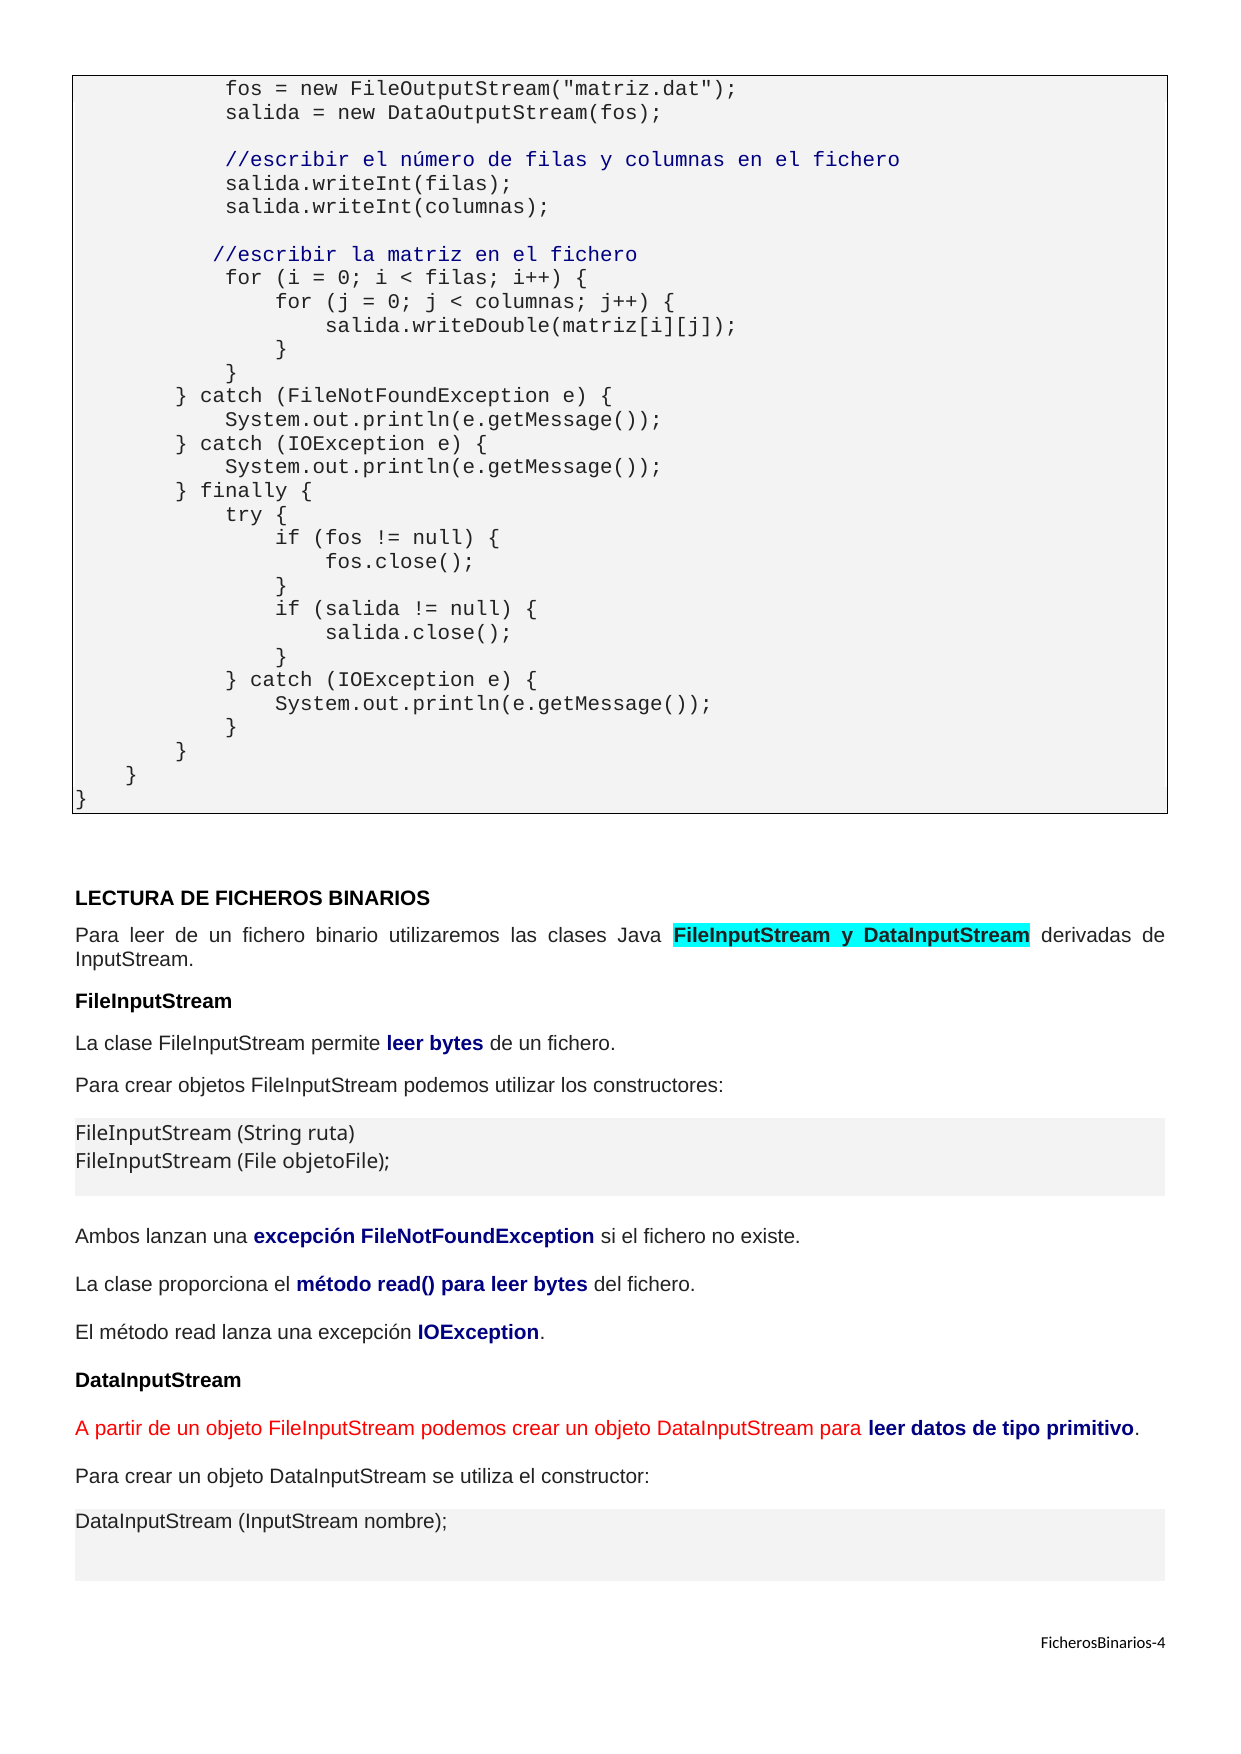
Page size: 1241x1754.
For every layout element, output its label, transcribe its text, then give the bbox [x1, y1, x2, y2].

text } catch (IOException e) { [75, 433, 1165, 456]
text if (fos != null) { [75, 527, 1165, 551]
text } [75, 646, 1165, 669]
text if (salida != null) { [75, 598, 1165, 622]
text try { [75, 504, 1165, 527]
text System.out.println(e.getMessage()); [75, 409, 1165, 433]
text } [75, 575, 1165, 598]
text for (i = 0; i < filas; i++) { [75, 267, 1165, 291]
text } [75, 740, 1165, 764]
text } [75, 338, 1165, 362]
text System.out.println(e.getMessage()); [75, 456, 1165, 480]
text } finally { [75, 480, 1165, 504]
text DataInputStream [75, 1368, 1165, 1392]
text salida.writeDouble(matriz[i][j]); [75, 314, 1165, 338]
text for (j = 0; j < columnas; j++) { [75, 291, 1165, 314]
text fos.close(); [75, 551, 1165, 575]
text //escribir el número de filas y columnas en el fichero [75, 149, 1165, 173]
text A partir de un objeto FileInputStream podemos crear un objeto DataInputStream para leer datos de tipo primitivo. [75, 1416, 1165, 1440]
text LECTURA DE FICHEROS BINARIOS [75, 886, 1165, 910]
text FileInputStream (String ruta) [75, 1118, 1165, 1146]
text } [75, 362, 1165, 386]
text salida = new DataOutputStream(fos); [75, 102, 1165, 125]
text FileInputStream (File objetoFile); [75, 1146, 1165, 1174]
text Ambos lanzan una excepción FileNotFoundException si el fichero no existe. [75, 1224, 1165, 1248]
text //escribir la matriz en el fichero [75, 244, 1165, 267]
text salida.writeInt(filas); [75, 173, 1165, 196]
text } [73, 784, 1167, 813]
text salida.writeInt(columnas); [75, 196, 1165, 220]
text } [75, 717, 1165, 740]
text Para crear un objeto DataInputStream se utiliza el constructor: [75, 1464, 1165, 1488]
text FileInputStream [75, 988, 1165, 1012]
text System.out.println(e.getMessage()); [75, 693, 1165, 717]
text } catch (IOException e) { [75, 669, 1165, 693]
text salida.close(); [75, 622, 1165, 646]
text Para leer de un fichero binario utilizaremos las clases Java FileInputStream y DataInputStream derivadas de InputStream. [75, 923, 1165, 971]
text La clase FileInputStream permite leer bytes de un fichero. [75, 1031, 1165, 1054]
text La clase proporciona el método read() para leer bytes del fichero. [75, 1272, 1165, 1296]
text El método read lanza una excepción IOException. [75, 1320, 1165, 1344]
text fos = new FileOutputStream("matriz.dat"); [73, 76, 1167, 102]
text Para crear objetos FileInputStream podemos utilizar los constructores: [75, 1072, 1165, 1096]
text } catch (FileNotFoundException e) { [75, 386, 1165, 409]
text DataInputStream (InputStream nombre); [75, 1509, 1165, 1533]
text } [75, 764, 1165, 784]
